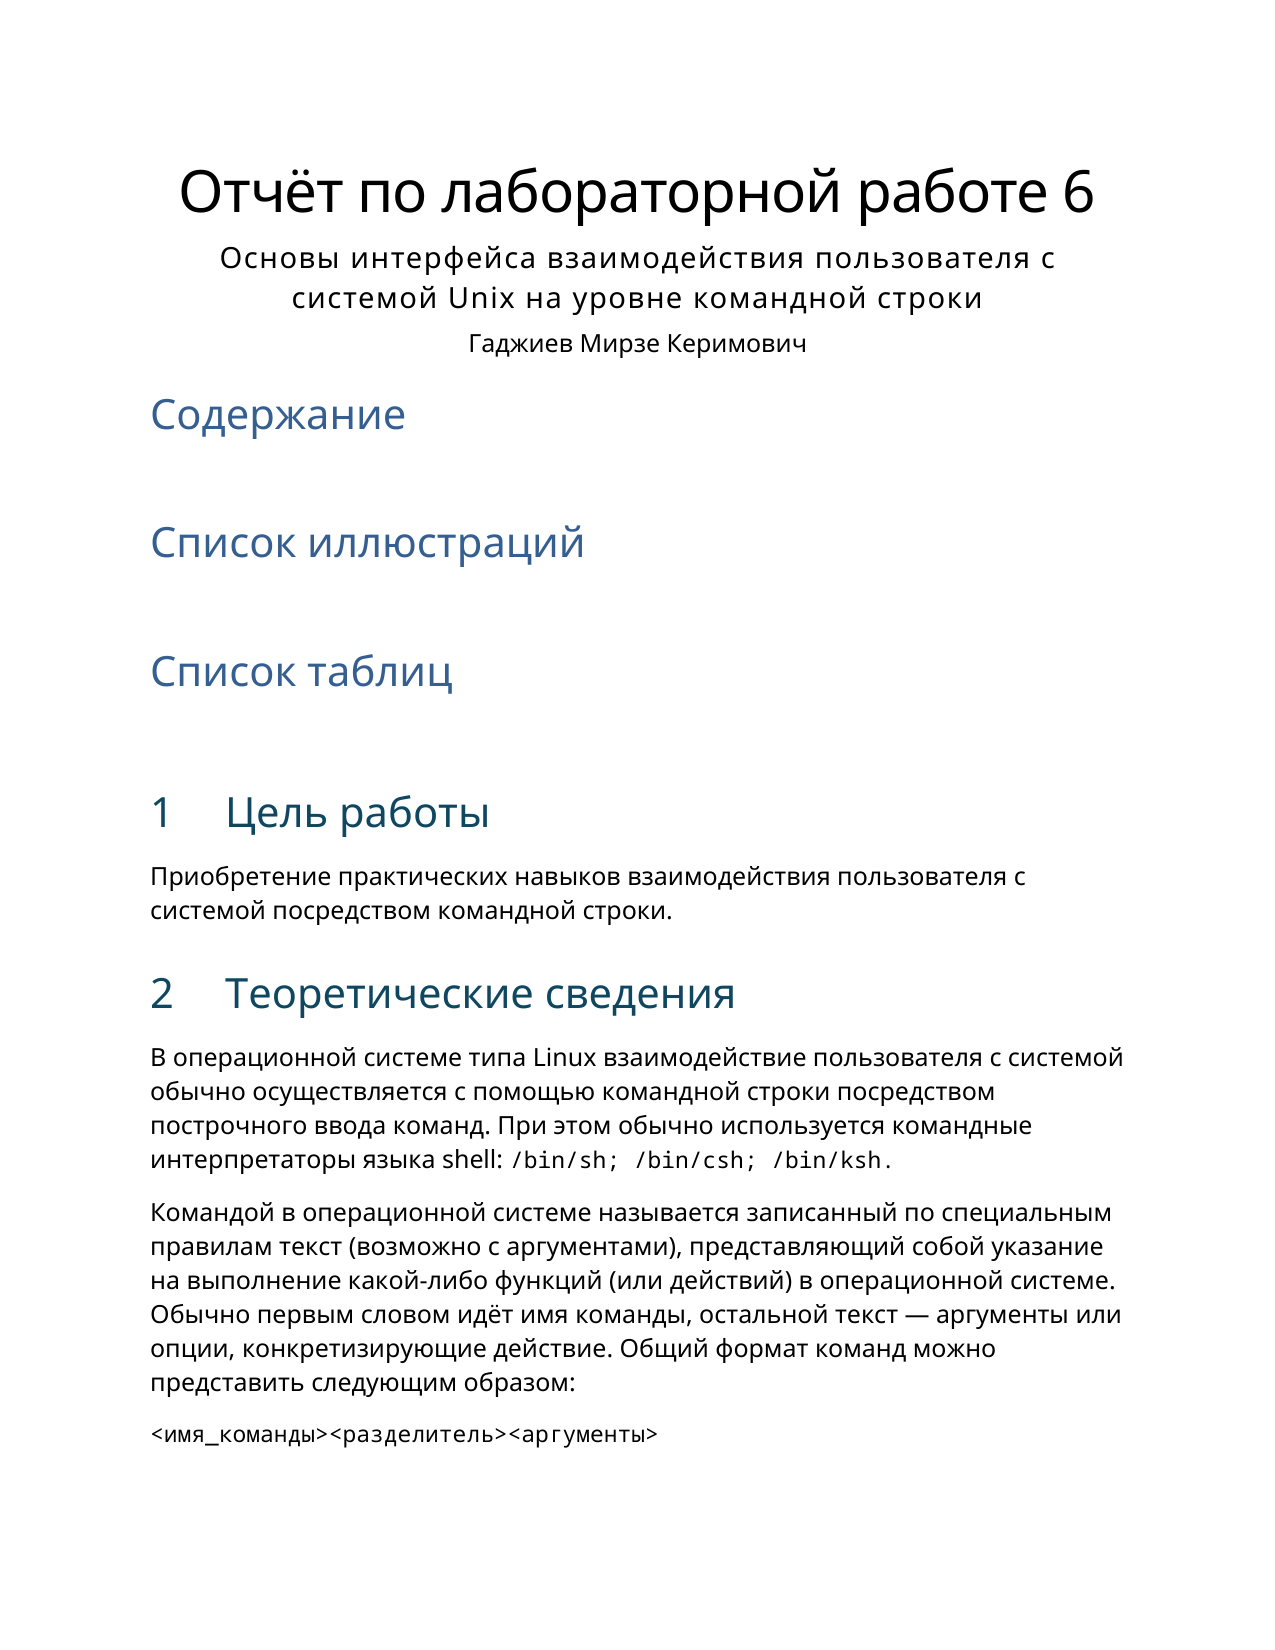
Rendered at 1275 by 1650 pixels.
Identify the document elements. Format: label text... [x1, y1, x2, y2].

title Отчёт по лабораторной работе 6 [150, 150, 1125, 229]
subtitle 2 Теоретические сведения [150, 964, 1125, 1021]
subtitle Основы интерфейса взаимодействия пользователя с системой Unix на уровне командной строки [150, 238, 1125, 317]
text В операционной системе типа Linux взаимодействие пользователя с системой обычно осуществляется с помощью командной строки посредством построчного ввода команд. При этом обычно используется командные интерпретаторы языка shell: /bin/sh; /bin/csh; /bin/ksh. [150, 1040, 1125, 1176]
text Командой в операционной системе называется записанный по специальным правилам текст (возможно с аргументами), представляющий собой указание на выполнение какой-либо функций (или действий) в операционной системе. Обычно первым словом идёт имя команды, остальной текст — аргументы или опции, конкретизирующие действие. Общий формат команд можно представить следующим образом: [150, 1195, 1125, 1399]
text <имя_команды><разделитель><аргументы> [150, 1418, 1125, 1449]
text Приобретение практических навыков взаимодействия пользователя с системой посредством командной строки. [150, 858, 1125, 927]
text Гаджиев Мирзе Керимович [150, 326, 1125, 359]
subtitle 1 Цель работы [150, 783, 1125, 840]
